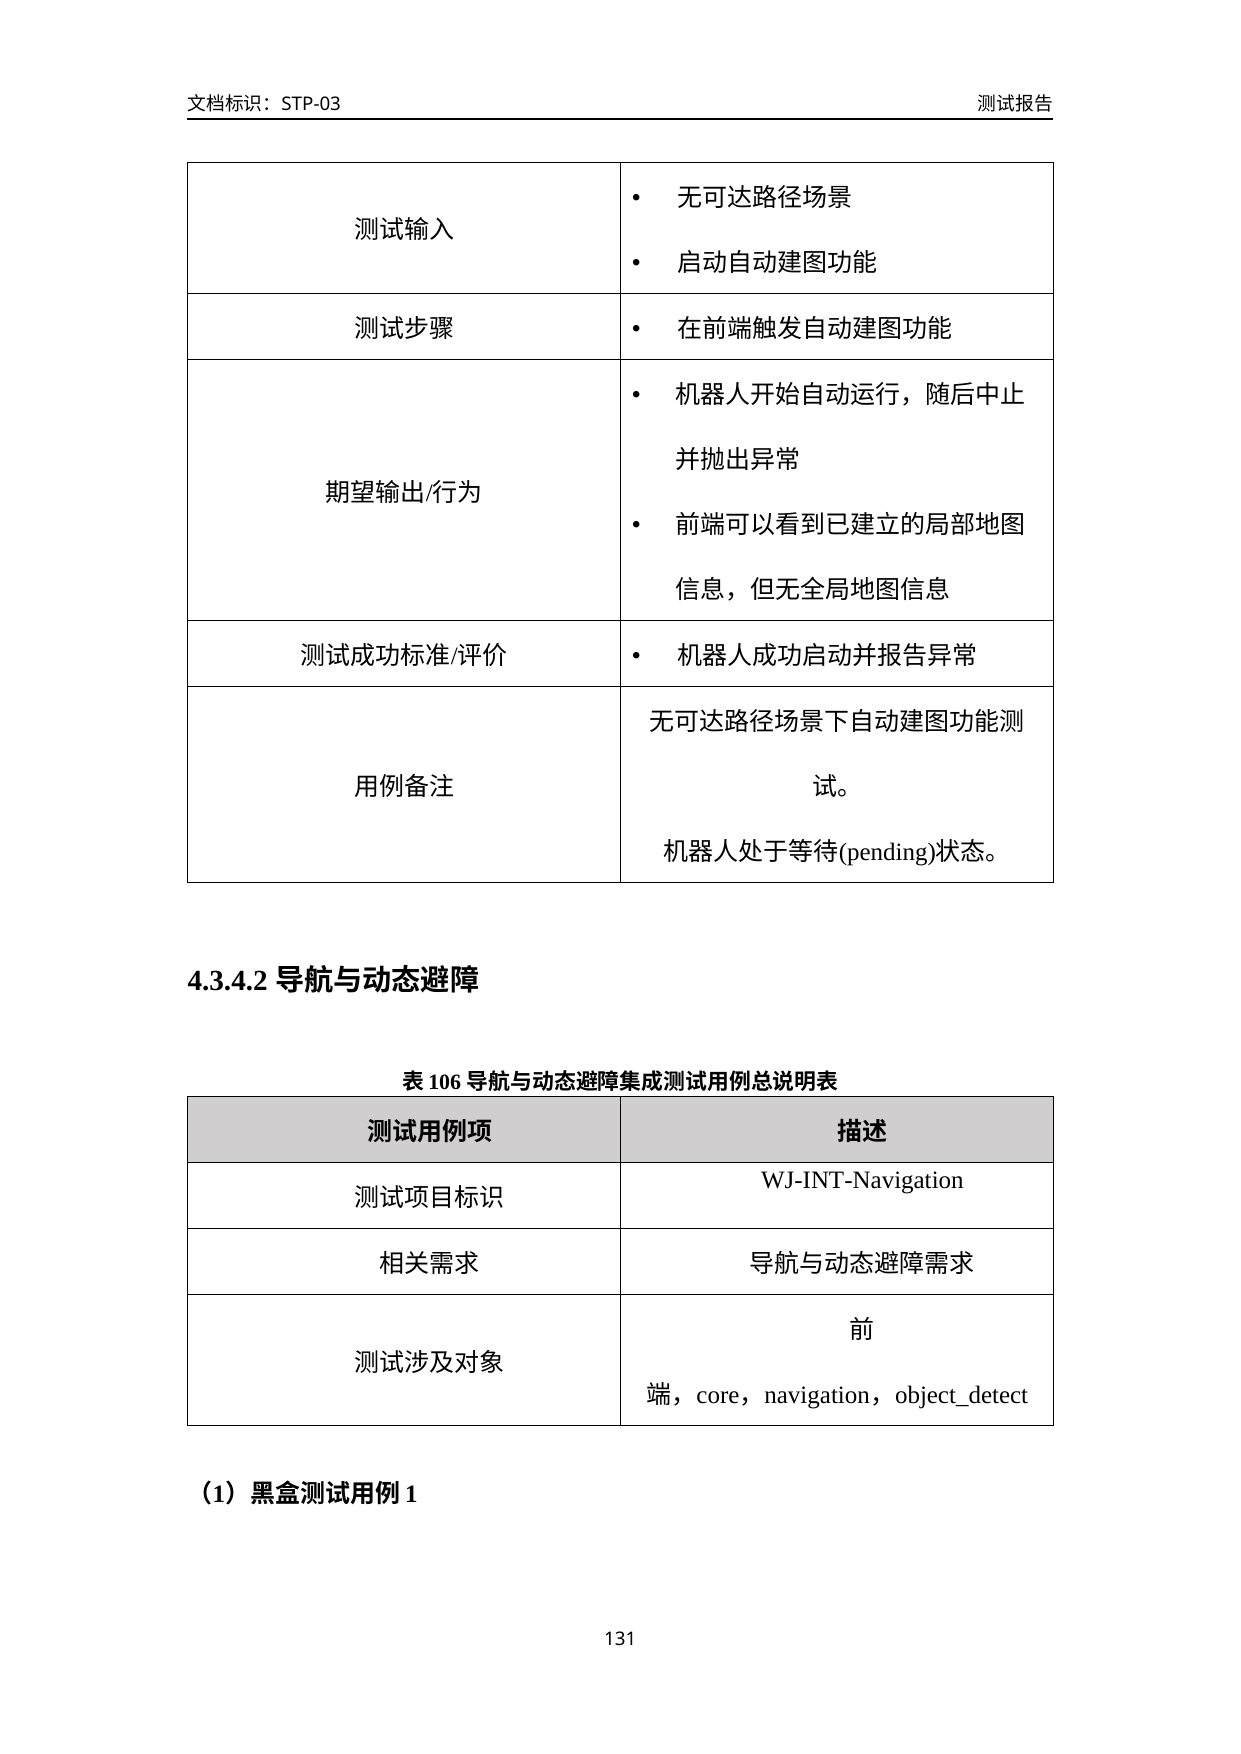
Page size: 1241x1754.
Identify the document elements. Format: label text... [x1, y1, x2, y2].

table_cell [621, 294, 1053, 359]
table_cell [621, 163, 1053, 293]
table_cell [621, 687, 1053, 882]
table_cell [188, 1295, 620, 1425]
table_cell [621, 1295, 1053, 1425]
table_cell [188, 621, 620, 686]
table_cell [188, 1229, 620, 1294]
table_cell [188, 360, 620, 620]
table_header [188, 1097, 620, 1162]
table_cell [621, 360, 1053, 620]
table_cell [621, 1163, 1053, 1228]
text （1）黑盒测试用例1 [187, 1459, 1053, 1524]
text 表106 导航与动态避障集成测试用例总说明表 [187, 1064, 1053, 1096]
subtitle 4.3.4.2 导航与动态避障 [187, 945, 1053, 1010]
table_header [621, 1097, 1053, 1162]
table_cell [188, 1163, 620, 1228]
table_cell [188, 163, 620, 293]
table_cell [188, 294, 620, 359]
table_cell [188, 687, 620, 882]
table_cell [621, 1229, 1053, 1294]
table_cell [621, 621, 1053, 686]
